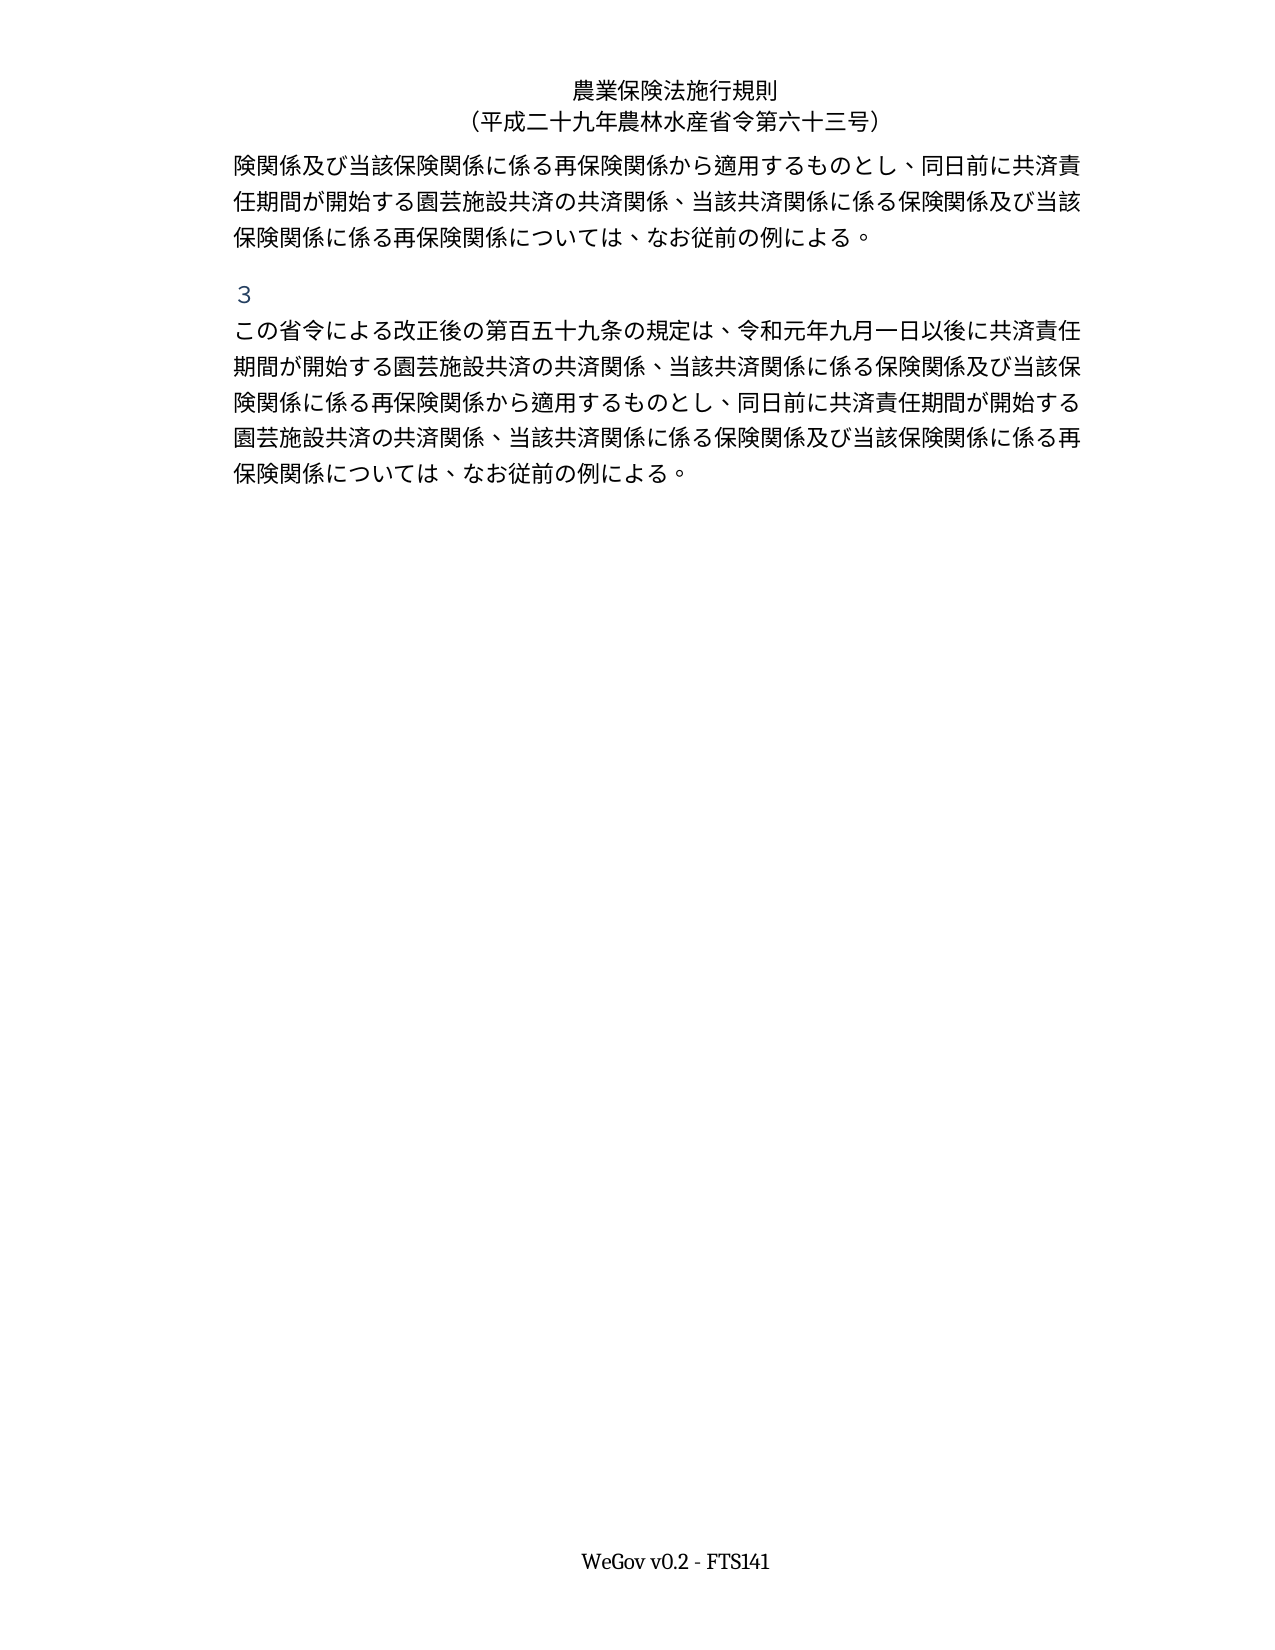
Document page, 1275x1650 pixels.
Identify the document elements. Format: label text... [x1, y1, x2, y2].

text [233, 150, 1087, 253]
text この省令による改正後の第百五十九条の規定は、令和元年九月一日以後に共済責任期間が開始する園芸施設共済の共済関係、当該共済関係に係る保険関係及び当該保険関係に係る再保険関係から適用するものとし、同日前に共済責任期間が開始する園芸施設共済の共済関係、当該共済関係に係る保険関係及び当該保険関係に係る再保険関係については、なお従前の例による。 [233, 314, 1087, 489]
subtitle ３ [233, 279, 1087, 310]
